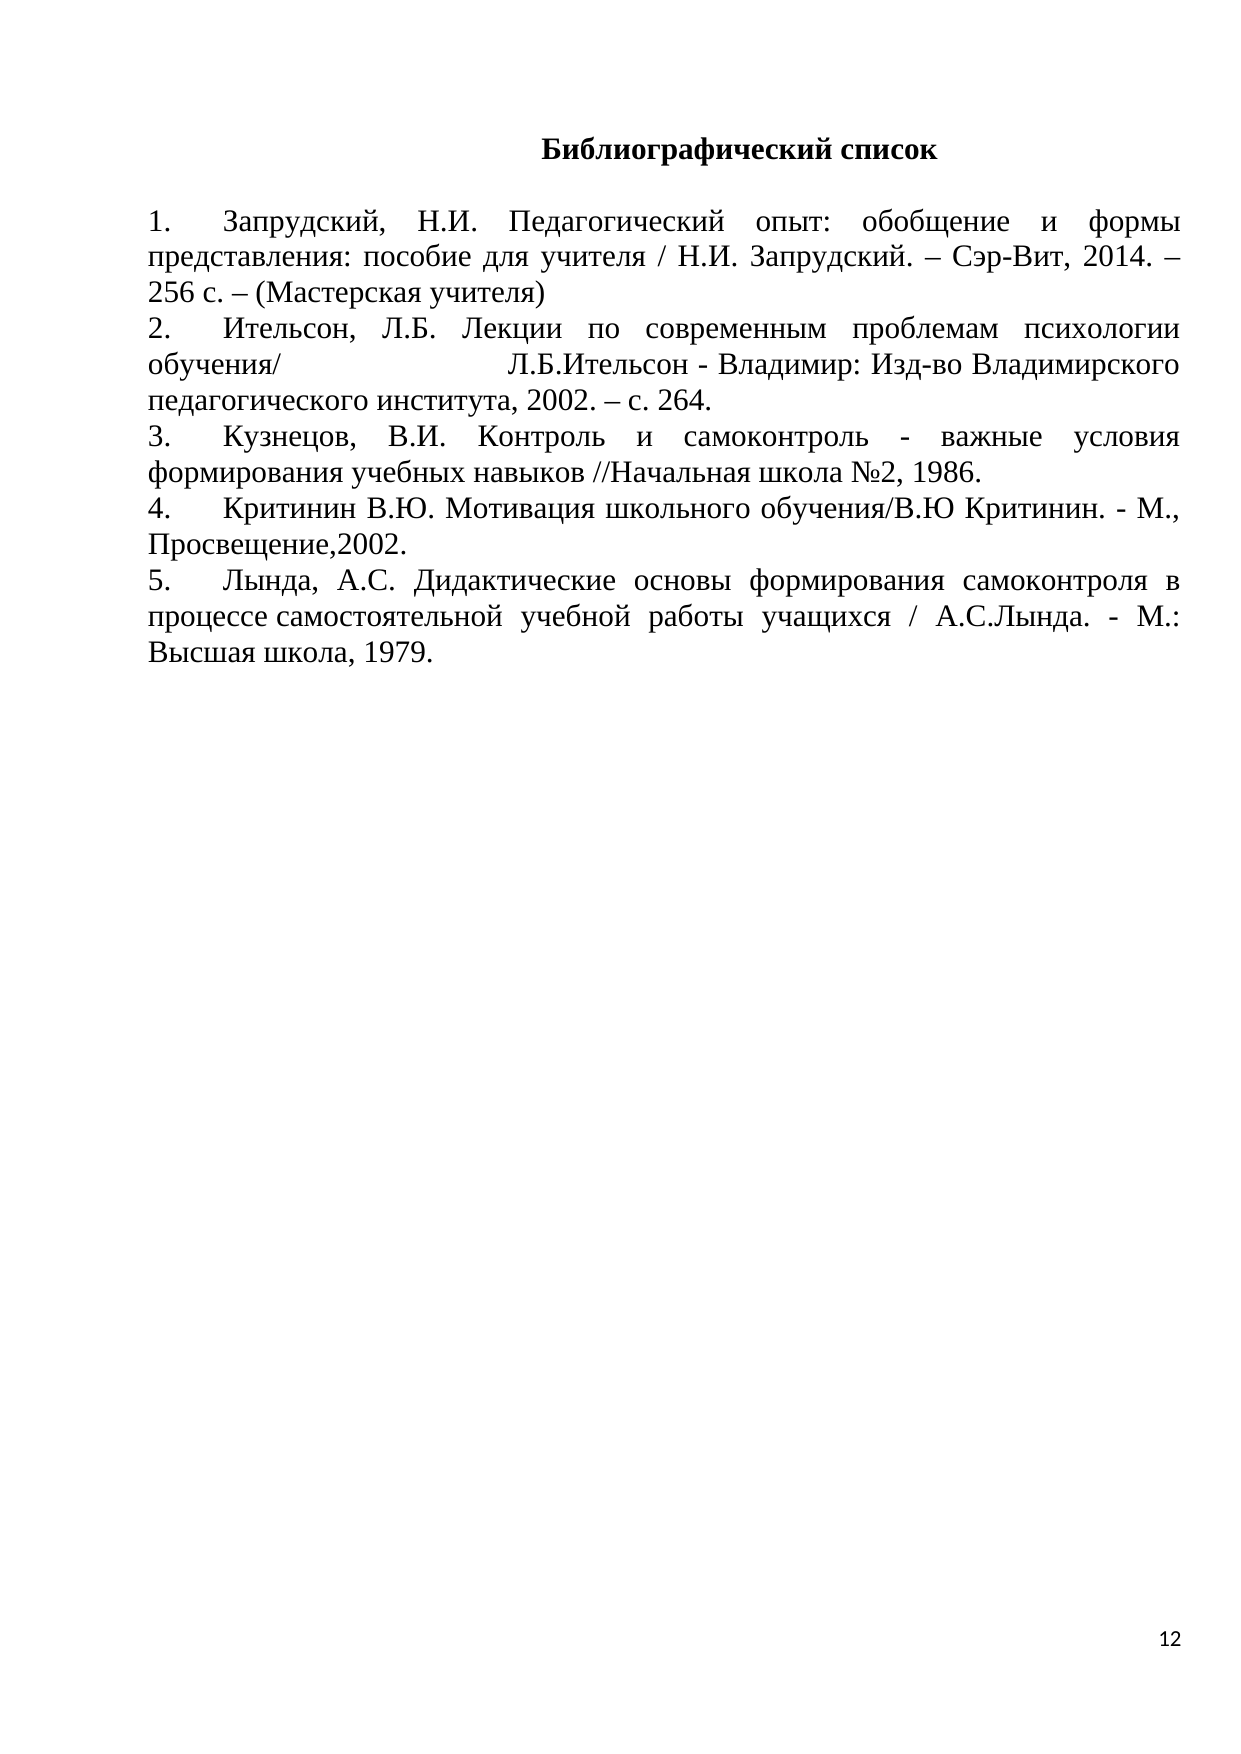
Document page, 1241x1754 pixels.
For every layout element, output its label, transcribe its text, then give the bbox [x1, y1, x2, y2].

list Лында, А.С. Дидактические основы формирования самоконтроля в процессе самостоятельной учебной работы учащихся / А.С.Лында. - М.: Высшая школа, 1979. [148, 561, 1181, 669]
list Критинин В.Ю. Мотивация школьного обучения/В.Ю Критинин. - М., Просвещение,2002. [148, 489, 1181, 561]
list Кузнецов, В.И. Контроль и самоконтроль - важные условия формирования учебных навыков //Начальная школа №2, 1986. [148, 417, 1181, 489]
list Ительсон, Л.Б. Лекции по современным проблемам психологии обучения/ Л.Б.Ительсон - Владимир: Изд-во Владимирского педагогического института, 2002. – с. 264. [148, 309, 1181, 417]
list Запрудский, Н.И. Педагогический опыт: обобщение и формы представления: пособие для учителя / Н.И. Запрудский. – Сэр-Вит, 2014. – 256 с. – (Мастерская учителя) [148, 202, 1181, 309]
text Библиографический список [298, 130, 1181, 166]
